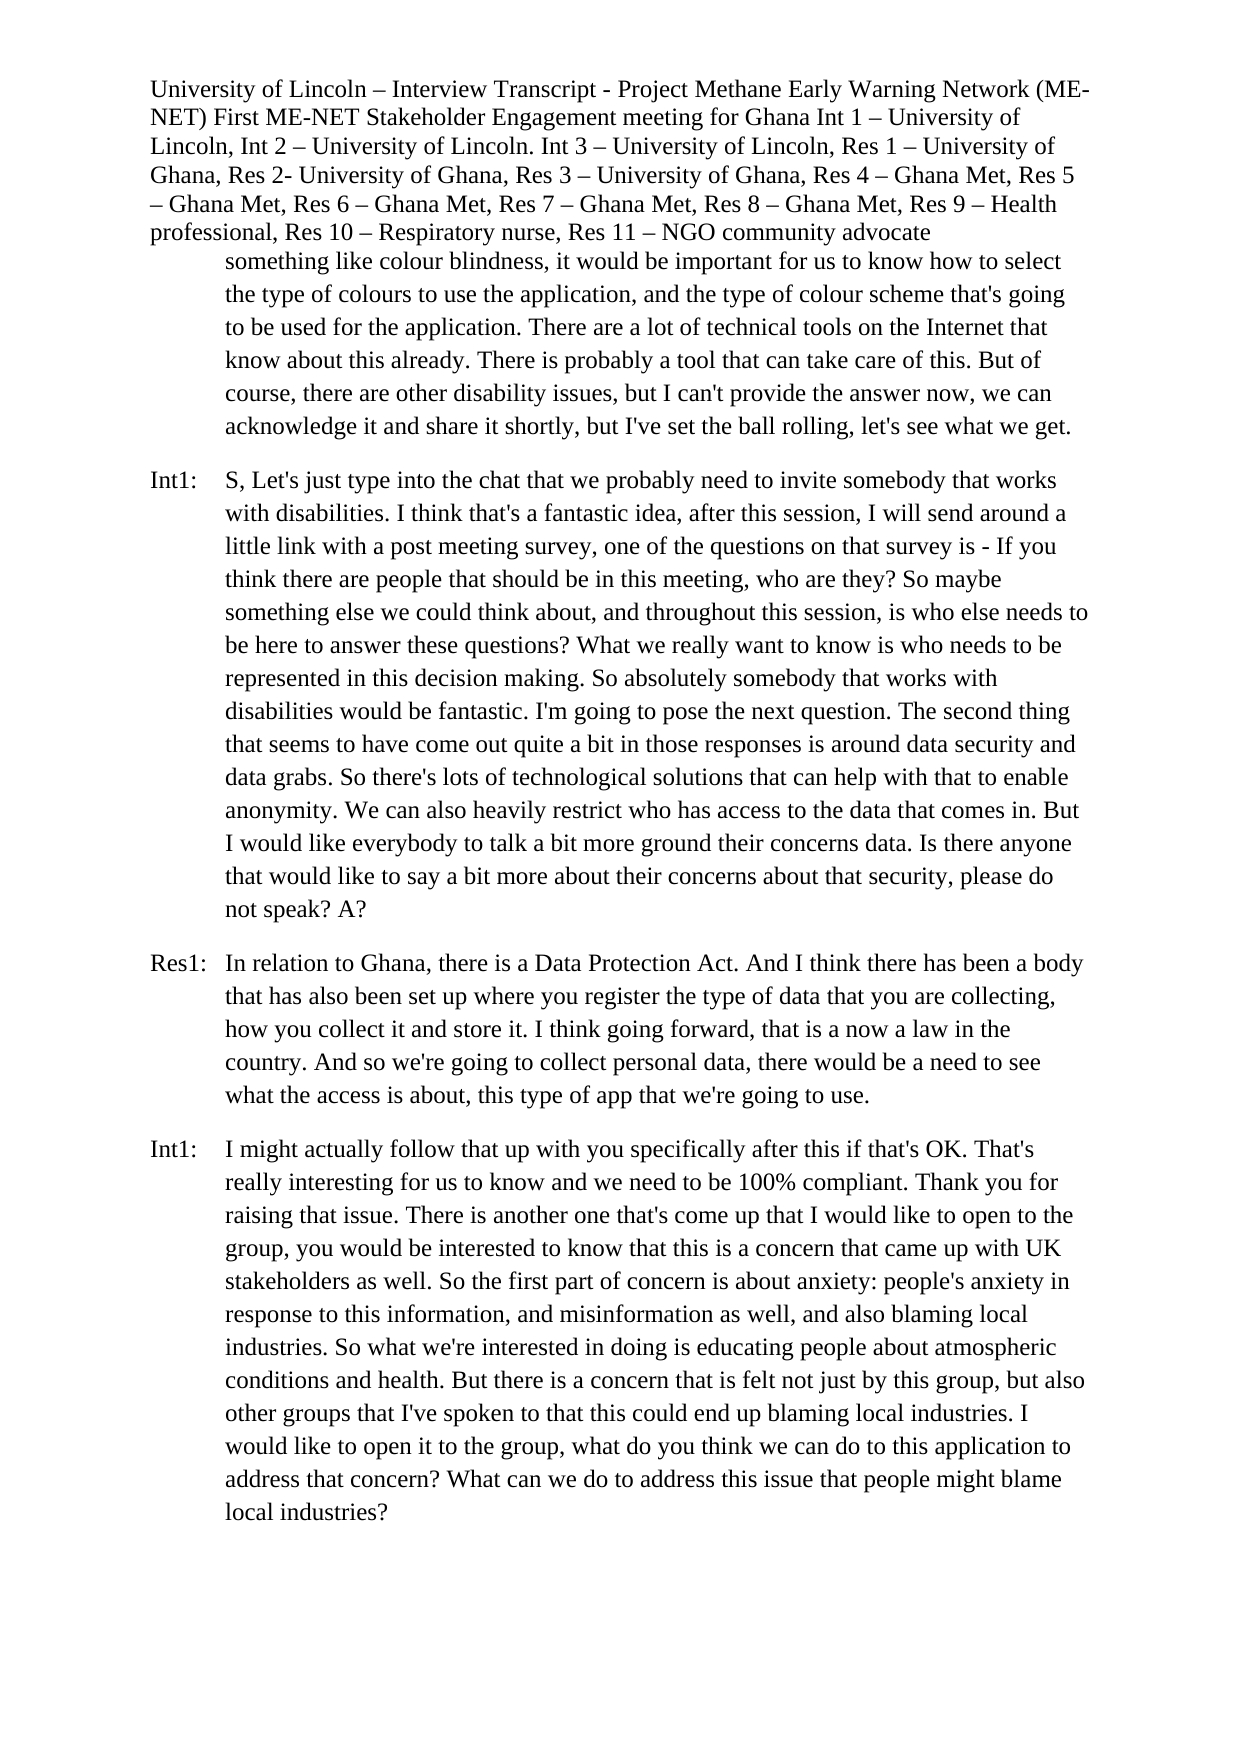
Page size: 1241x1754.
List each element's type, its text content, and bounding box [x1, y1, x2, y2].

text Res1: In relation to Ghana, there is a Data Protection Act. And I think there has been a body that has also been set up where you register the type of data that you are collecting, how you collect it and store it. I think going forward, that is a now a law in the country. And so we're going to collect personal data, there would be a need to see what the access is about, this type of app that we're going to use. [150, 948, 1090, 1109]
text Int1: S, Let's just type into the chat that we probably need to invite somebody that works with disabilities. I think that's a fantastic idea, after this session, I will send around a little link with a post meeting survey, one of the questions on that survey is - If you think there are people that should be in this meeting, who are they? So maybe something else we could think about, and throughout this session, is who else needs to be here to answer these questions? What we really want to know is who needs to be represented in this decision making. So absolutely somebody that works with disabilities would be fantastic. I'm going to pose the next question. The second thing that seems to have come out quite a bit in those responses is around data security and data grabs. So there's lots of technological solutions that can help with that to enable anonymity. We can also heavily restrict who has access to the data that comes in. But I would like everybody to talk a bit more ground their concerns data. Is there anyone that would like to say a bit more about their concerns about that security, please do not speak? A? [150, 465, 1090, 923]
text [150, 246, 1090, 440]
text Int1: I might actually follow that up with you specifically after this if that's OK. That's really interesting for us to know and we need to be 100% compliant. Thank you for raising that issue. There is another one that's come up that I would like to open to the group, you would be interested to know that this is a concern that came up with UK stakeholders as well. So the first part of concern is about anxiety: people's anxiety in response to this information, and misinformation as well, and also blaming local industries. So what we're interested in doing is educating people about atmospheric conditions and health. But there is a concern that is felt not just by this group, but also other groups that I've spoken to that this could end up blaming local industries. I would like to open it to the group, what do you think we can do to this application to address that concern? What can we do to address this issue that people might blame local industries? [150, 1134, 1090, 1526]
